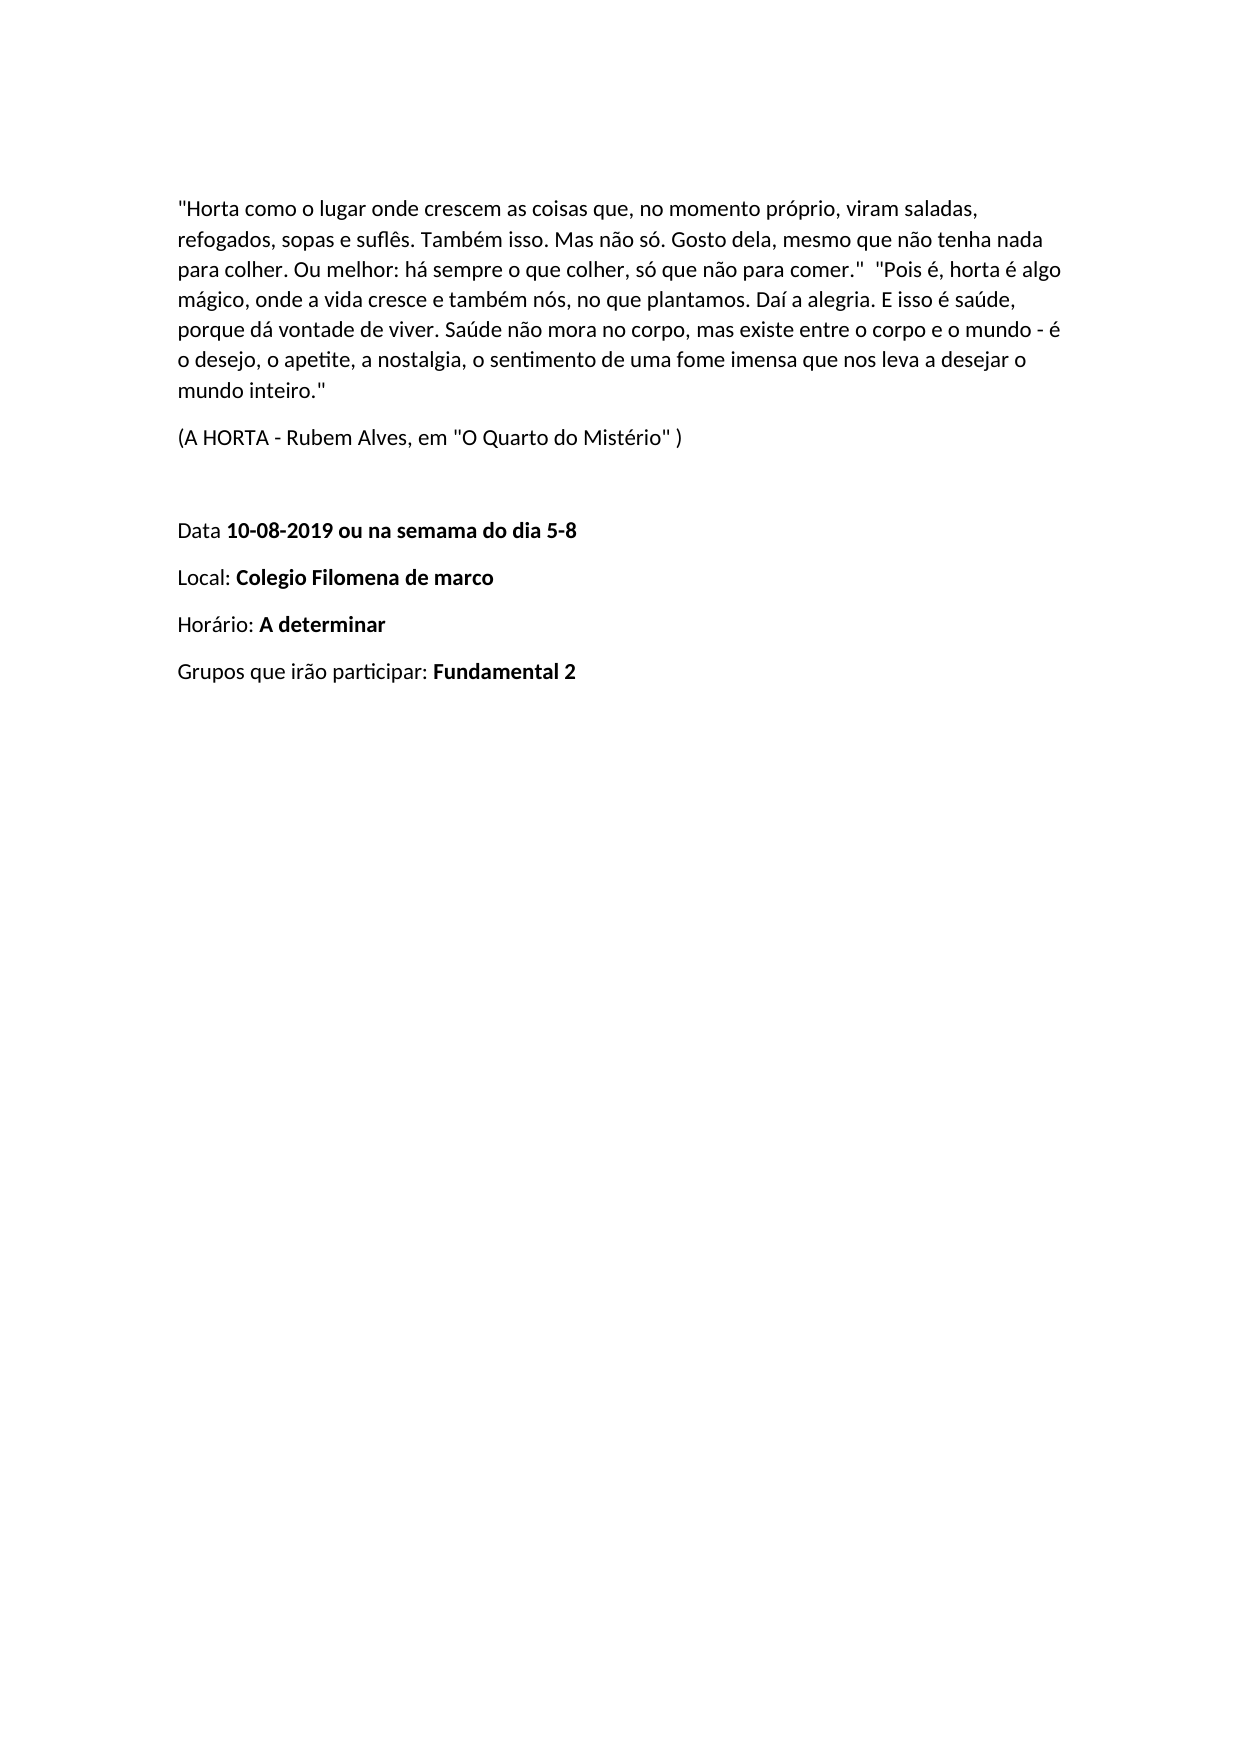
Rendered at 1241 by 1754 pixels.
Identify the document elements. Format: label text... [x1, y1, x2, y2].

text "Horta como o lugar onde crescem as coisas que, no momento próprio, viram saladas, refogados, sopas e suflês. Também isso. Mas não só. Gosto dela, mesmo que não tenha nada para colher. Ou melhor: há sempre o que colher, só que não para comer." "Pois é, horta é algo mágico, onde a vida cresce e também nós, no que plantamos. Daí a alegria. E isso é saúde, porque dá vontade de viver. Saúde não mora no corpo, mas existe entre o corpo e o mundo - é o desejo, o apetite, a nostalgia, o sentimento de uma fome imensa que nos leva a desejar o mundo inteiro." [177, 194, 1063, 404]
text Local: Colegio Filomena de marco [177, 563, 1063, 591]
text (A HORTA - Rubem Alves, em "O Quarto do Mistério" ) [177, 423, 1063, 451]
text Grupos que irão participar: Fundamental 2 [177, 657, 1063, 685]
text Horário: A determinar [177, 610, 1063, 638]
text Data 10-08-2019 ou na semama do dia 5-8 [177, 516, 1063, 544]
